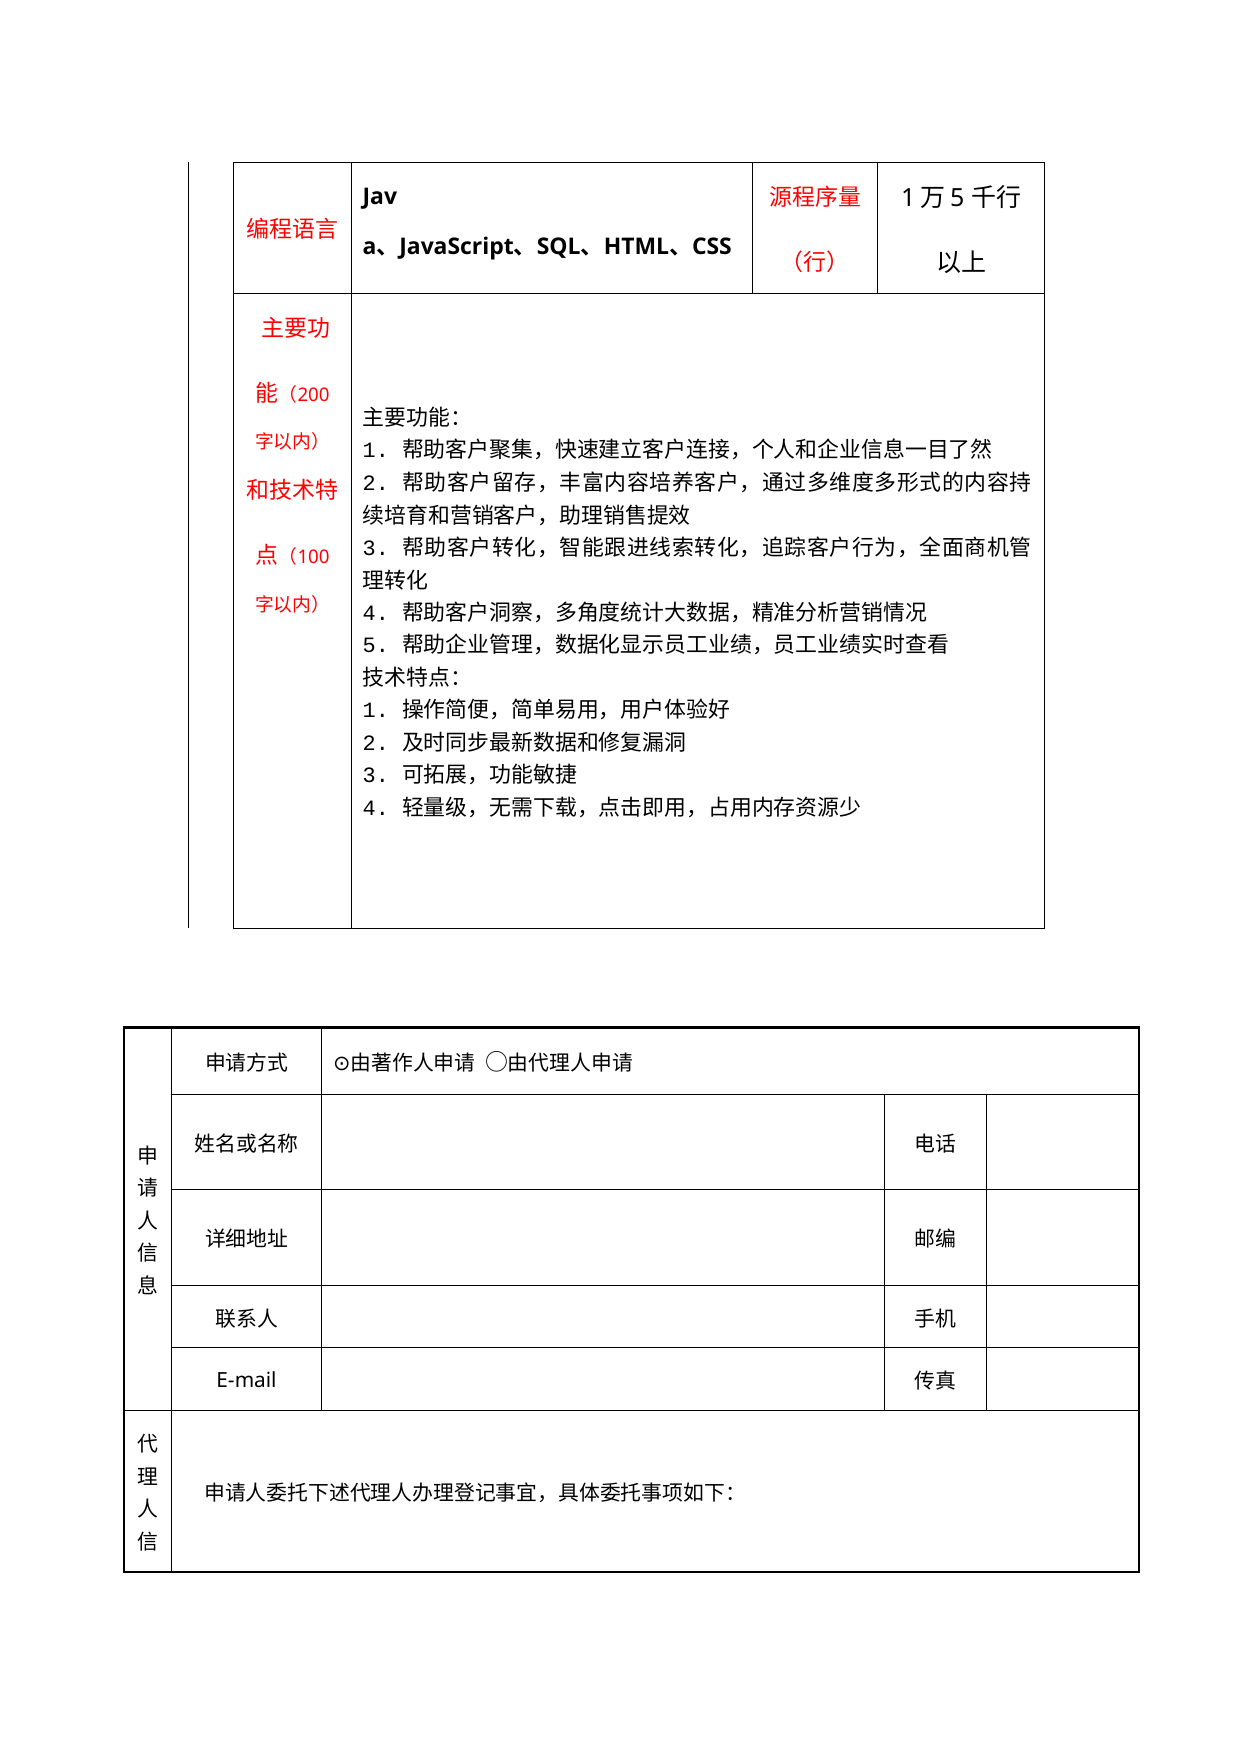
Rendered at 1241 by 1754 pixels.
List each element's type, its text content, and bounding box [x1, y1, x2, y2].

table_cell 详细地址 [172, 1190, 321, 1284]
table_header ⊙由著作人申请 ○由代理人申请 [322, 1029, 1138, 1093]
table_cell [987, 1095, 1138, 1189]
table_cell 1万5 千行以上 [878, 163, 1044, 293]
table_cell [322, 1286, 884, 1347]
table_cell [234, 619, 351, 928]
table_cell E-mail [172, 1348, 321, 1410]
table_cell [322, 1348, 884, 1410]
table_header 申请人信息 [125, 1029, 171, 1410]
table_cell 电话 [885, 1095, 986, 1189]
table_cell 姓名或名称 [172, 1095, 321, 1189]
table_cell [987, 1190, 1138, 1284]
table_cell 源程序量（行） [753, 163, 877, 293]
table_cell 主要功能（200字以内）和技术特点（100字以内） [234, 294, 351, 619]
table_cell 申请人委托下述代理人办理登记事宜，具体委托事项如下： [172, 1411, 1138, 1571]
table_cell [987, 1286, 1138, 1347]
table_cell [987, 1348, 1138, 1410]
table_cell 代理人信息 [125, 1411, 171, 1571]
table_cell 编程语言 [234, 163, 351, 293]
table_cell 邮编 [885, 1190, 986, 1284]
table_cell 主要功能： 帮助客户聚集，快速建立客户连接，个人和企业信息一目了然 帮助客户留存，丰富内容培养客户，通过多维度多形式的内容持续培育和营销客户，助理销售提效 帮助客户转化，智能跟进线索转化，追踪客户行为，全面商机管理转化 帮助客户洞察，多角度统计大数据，精准分析营销情况 帮助企业管理，数据化显示员工业绩，员工业绩实时查看 技术特点： 操作简便，简单易用，用户体验好 及时同步最新数据和修复漏洞 可拓展，功能敏捷 轻量级，无需下载，点击即用，占用内存资源少 [352, 294, 1044, 928]
table_cell 手机 [885, 1286, 986, 1347]
table_cell Java、JavaScript、SQL、HTML、CSS [352, 163, 752, 293]
table_cell 联系人 [172, 1286, 321, 1347]
table_cell [322, 1190, 884, 1284]
table_cell [322, 1095, 884, 1189]
table_header 申请方式 [172, 1029, 321, 1093]
table_cell 传真 [885, 1348, 986, 1410]
